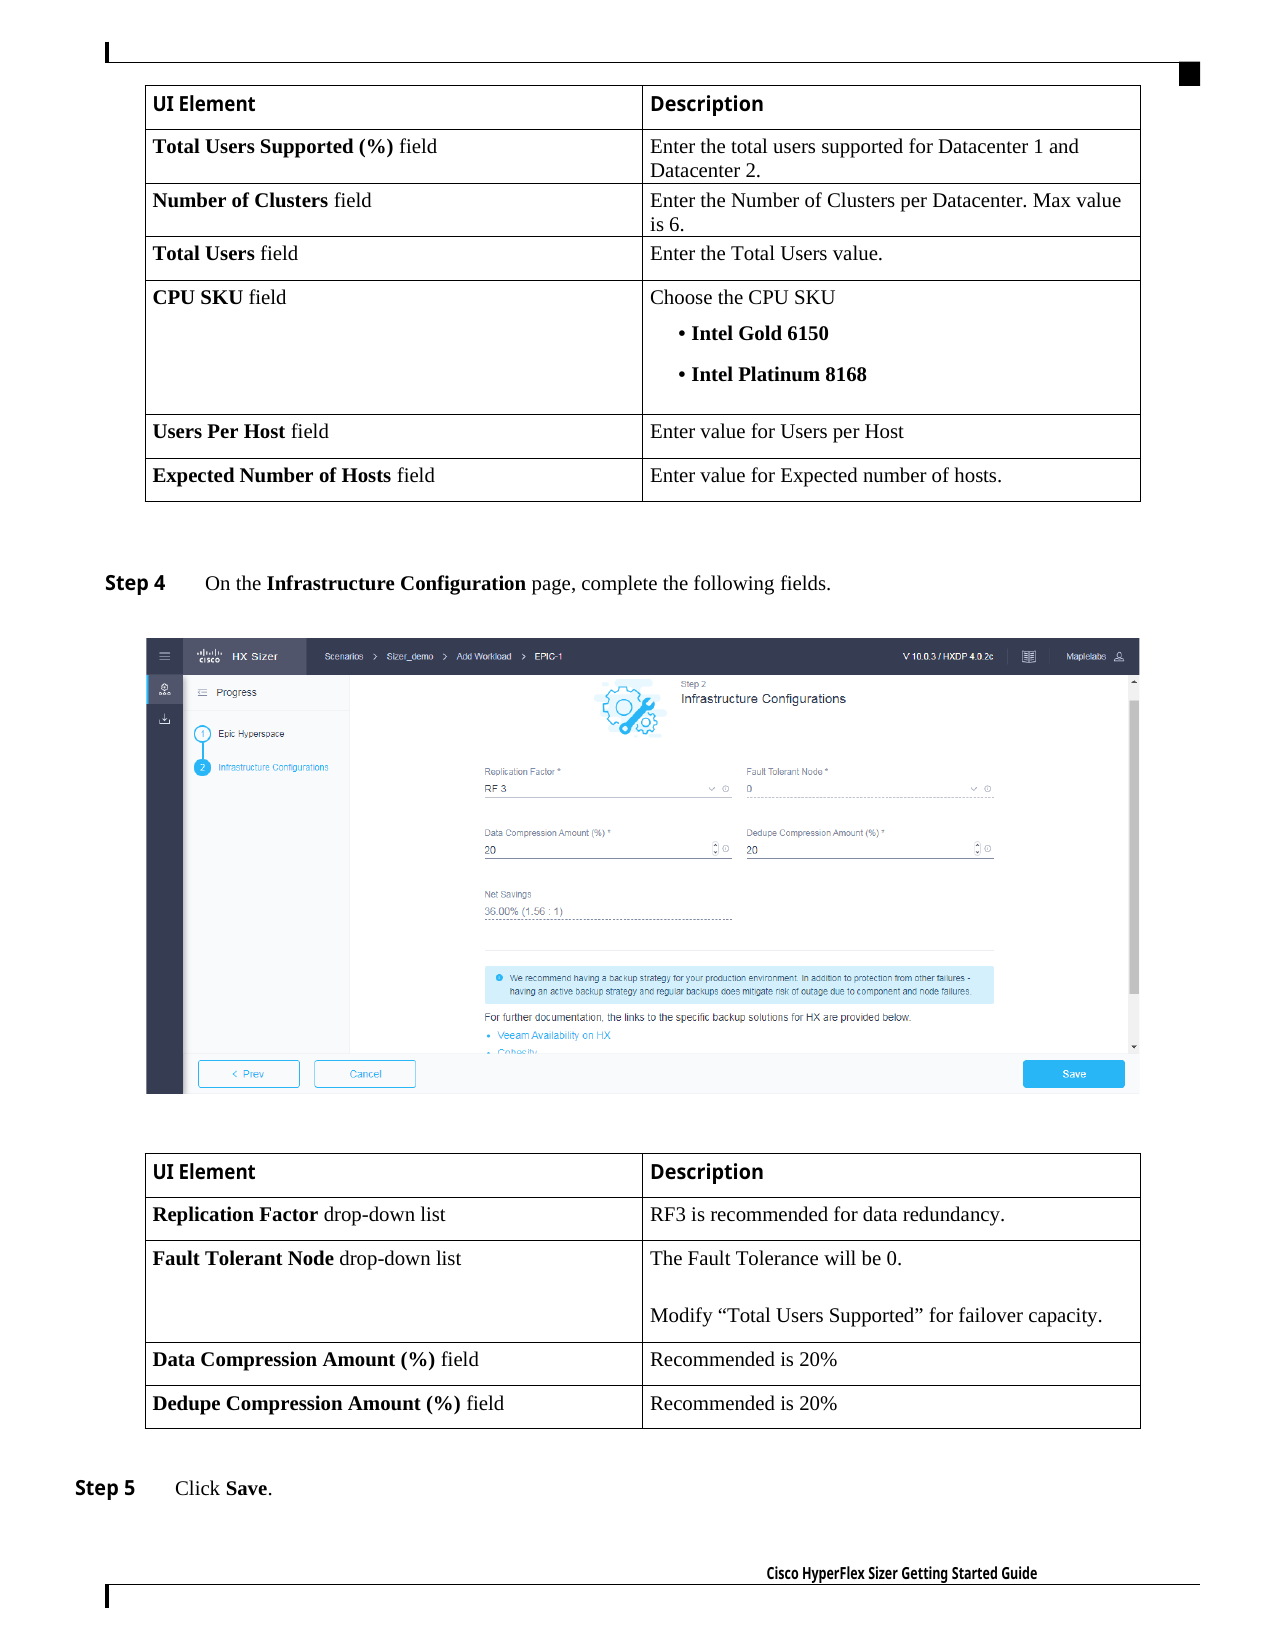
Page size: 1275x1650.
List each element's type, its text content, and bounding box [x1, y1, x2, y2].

table_cell Replication Factor drop-down list [146, 1198, 642, 1240]
table_cell Data Compression Amount (%) field [146, 1343, 642, 1385]
table_cell Choose the CPU SKU Intel Gold 6150 Intel Platinum 8168 [643, 281, 1140, 414]
table_header Description [643, 86, 1140, 129]
table_cell Users Per Host field [146, 415, 642, 458]
table_cell Recommended is 20% [643, 1386, 1140, 1428]
table_cell Enter value for Expected number of hosts. [643, 459, 1140, 501]
text Step 5 Click Save. [75, 1473, 1231, 1502]
table_cell Total Users Supported (%) field [146, 130, 642, 182]
table_cell RF3 is recommended for data redundancy. [643, 1198, 1140, 1240]
table_cell Fault Tolerant Node drop-down list [146, 1241, 642, 1342]
picture [146, 638, 1140, 1094]
table_cell Recommended is 20% [643, 1343, 1140, 1385]
table_header UI Element [146, 1154, 642, 1197]
table_cell CPU SKU field [146, 281, 642, 414]
table_cell Expected Number of Hosts field [146, 459, 642, 501]
table_cell Total Users field [146, 237, 642, 279]
table_header UI Element [146, 86, 642, 129]
table_cell Number of Clusters field [146, 184, 642, 236]
table_cell Enter the total users supported for Datacenter 1 and Datacenter 2. [643, 130, 1140, 182]
table_cell Enter value for Users per Host [643, 415, 1140, 458]
text Step 4 On the Infrastructure Configuration page, complete the following fields. [105, 568, 1231, 596]
table_header Description [643, 1154, 1140, 1197]
table_cell Enter the Number of Clusters per Datacenter. Max value is 6. [643, 184, 1140, 236]
table_cell Dedupe Compression Amount (%) field [146, 1386, 642, 1428]
table_cell Enter the Total Users value. [643, 237, 1140, 279]
table_cell The Fault Tolerance will be 0. Modify “Total Users Supported” for failover capacity. [643, 1241, 1140, 1342]
